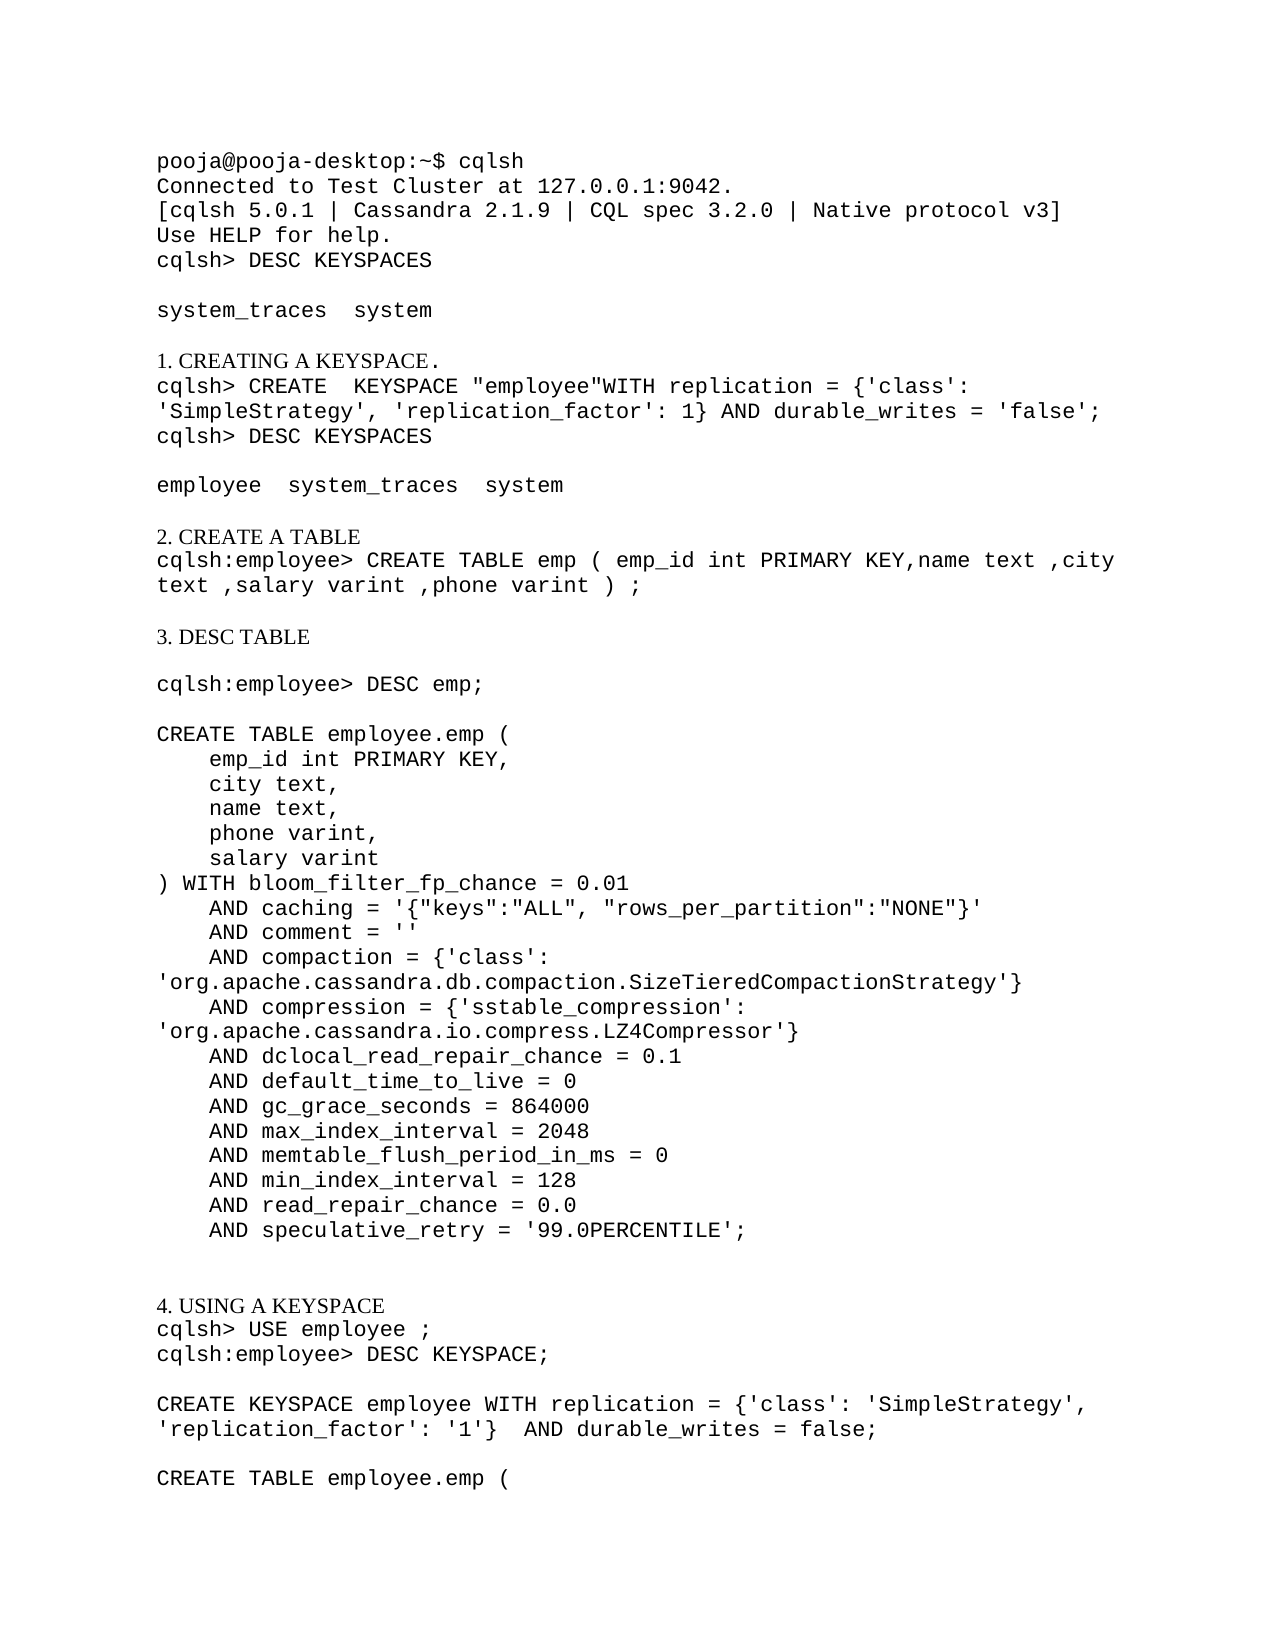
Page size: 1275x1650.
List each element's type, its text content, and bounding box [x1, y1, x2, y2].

text [cqlsh 5.0.1 | Cassandra 2.1.9 | CQL spec 3.2.0 | Native protocol v3] [156, 199, 1118, 224]
text Use HELP for help. [156, 224, 1118, 249]
text Connected to Test Cluster at 127.0.0.1:9042. [156, 175, 1118, 199]
text cqlsh:employee> DESC emp; [156, 674, 1118, 698]
text employee system_traces system [156, 474, 1118, 499]
text AND compression = {'sstable_compression': 'org.apache.cassandra.io.compress.LZ4Compressor'} [156, 996, 1118, 1046]
text AND compaction = {'class': 'org.apache.cassandra.db.compaction.SizeTieredCompactionStrategy'} [156, 946, 1118, 996]
text cqlsh> CREATE KEYSPACE "employee"WITH replication = {'class': 'SimpleStrategy', 'replication_factor': 1} AND durable_writes = 'false'; [156, 375, 1118, 425]
text phone varint, [156, 822, 1118, 847]
text cqlsh:employee> CREATE TABLE emp ( emp_id int PRIMARY KEY,name text ,city text ,salary varint ,phone varint ) ; [156, 549, 1118, 599]
text 1. CREATING A KEYSPACE. [156, 348, 1118, 375]
text AND caching = '{"keys":"ALL", "rows_per_partition":"NONE"}' [156, 897, 1118, 922]
text AND default_time_to_live = 0 [156, 1070, 1118, 1095]
text cqlsh> DESC KEYSPACES [156, 249, 1118, 274]
text AND read_repair_chance = 0.0 [156, 1194, 1118, 1219]
text cqlsh> DESC KEYSPACES [156, 425, 1118, 450]
text salary varint [156, 847, 1118, 872]
text name text, [156, 798, 1118, 822]
text CREATE TABLE employee.emp ( [156, 1467, 1118, 1492]
text AND memtable_flush_period_in_ms = 0 [156, 1145, 1118, 1169]
text cqlsh> USE employee ; [156, 1319, 1118, 1343]
text cqlsh:employee> DESC KEYSPACE; [156, 1343, 1118, 1368]
text 3. DESC TABLE [156, 624, 1118, 649]
text city text, [156, 773, 1118, 798]
text AND comment = '' [156, 922, 1118, 946]
text 4. USING A KEYSPACE [156, 1293, 1118, 1319]
text ) WITH bloom_filter_fp_chance = 0.01 [156, 872, 1118, 897]
text system_traces system [156, 299, 1118, 323]
text AND max_index_interval = 2048 [156, 1120, 1118, 1145]
text AND speculative_retry = '99.0PERCENTILE'; [156, 1219, 1118, 1244]
text pooja@pooja-desktop:~$ cqlsh [156, 150, 1118, 175]
text AND min_index_interval = 128 [156, 1169, 1118, 1194]
text CREATE TABLE employee.emp ( [156, 723, 1118, 748]
text AND dclocal_read_repair_chance = 0.1 [156, 1046, 1118, 1070]
text CREATE KEYSPACE employee WITH replication = {'class': 'SimpleStrategy', 'replication_factor': '1'} AND durable_writes = false; [156, 1393, 1118, 1443]
text 2. CREATE A TABLE [156, 524, 1118, 549]
text AND gc_grace_seconds = 864000 [156, 1095, 1118, 1120]
text emp_id int PRIMARY KEY, [156, 748, 1118, 773]
